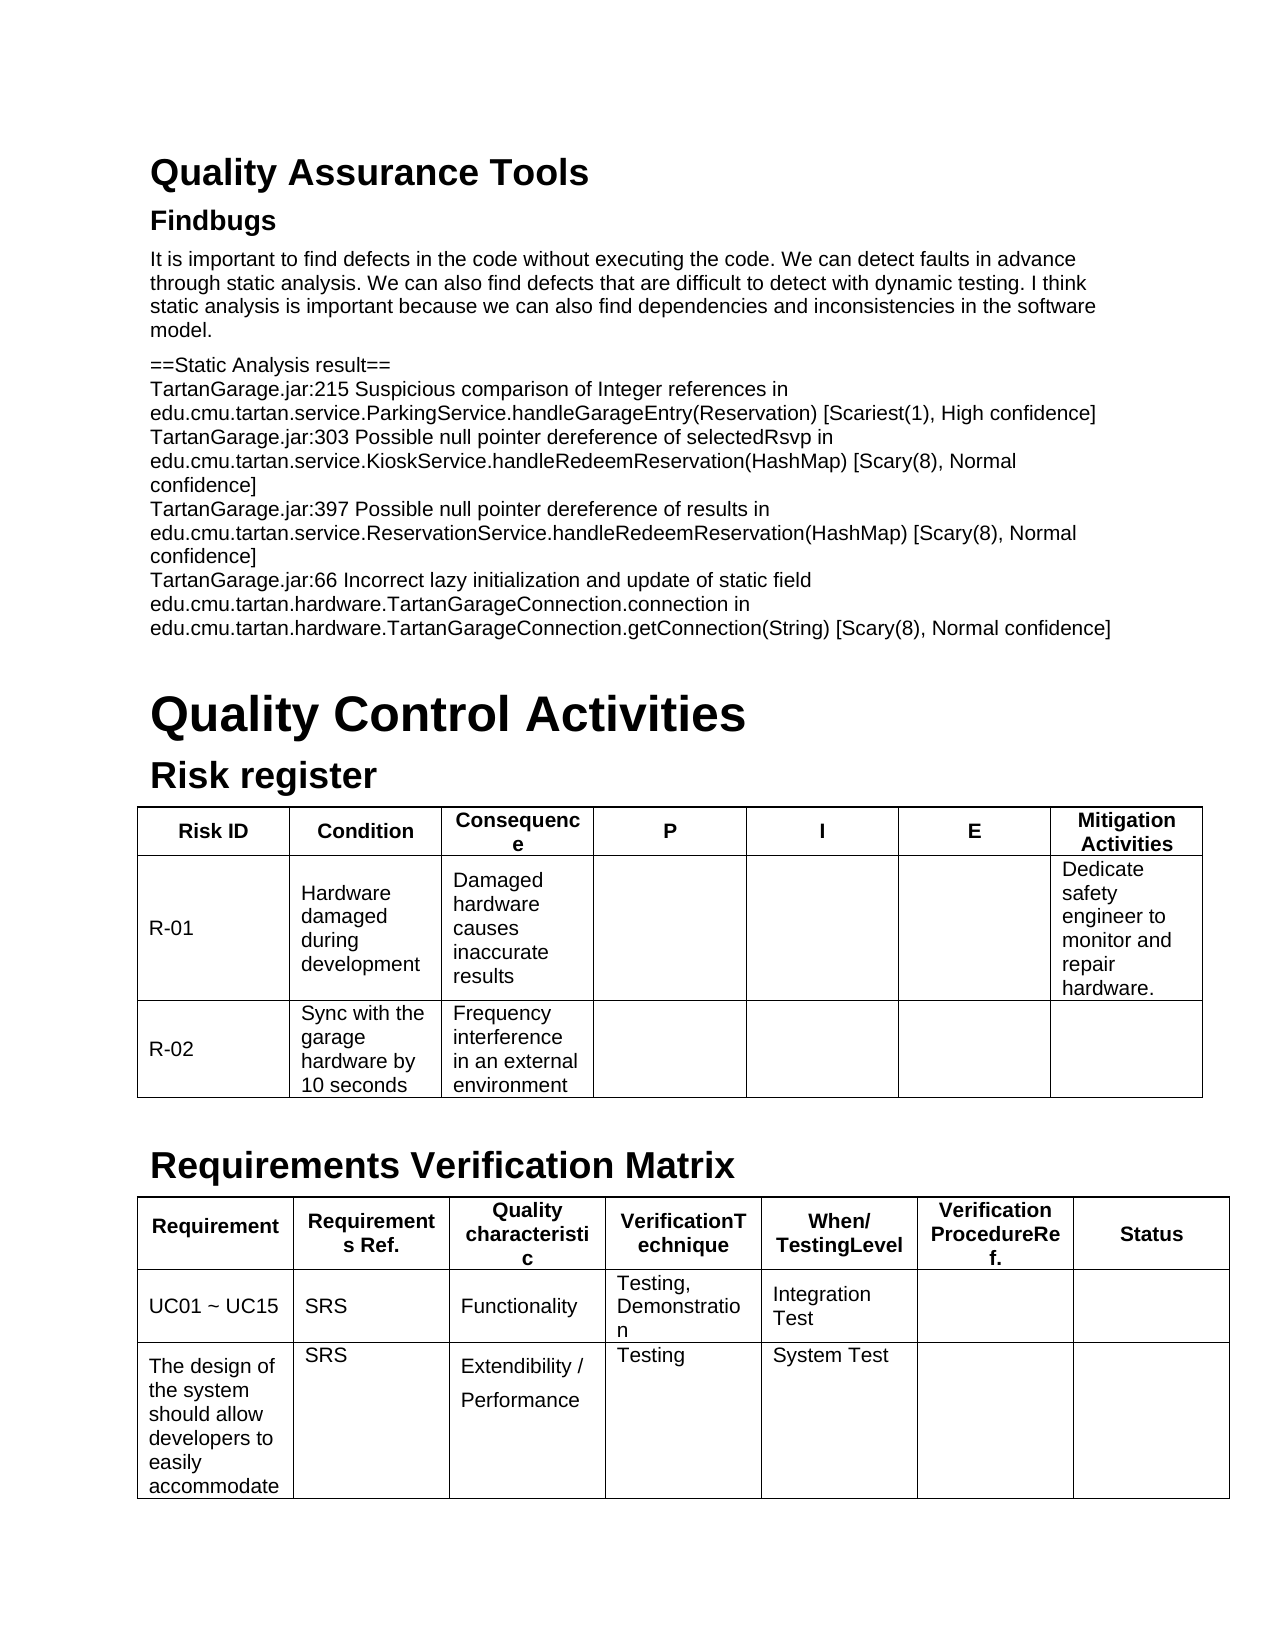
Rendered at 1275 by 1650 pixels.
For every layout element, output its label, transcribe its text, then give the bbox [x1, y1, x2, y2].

table_cell System Test [762, 1343, 917, 1497]
table_cell [594, 856, 746, 1000]
subtitle Quality Control Activities [150, 685, 1125, 742]
subtitle Risk register [150, 753, 1125, 796]
table_cell Damaged hardware causes inaccurate results [442, 856, 593, 1000]
table_header Requirement [138, 1198, 293, 1269]
table_cell R-01 [138, 856, 289, 1000]
table_header Condition [290, 808, 441, 855]
table_header VerificationTechnique [606, 1198, 761, 1269]
table_header Verification ProcedureRef. [918, 1198, 1073, 1269]
subtitle Findbugs [150, 203, 1125, 236]
table_cell Dedicate safety engineer to monitor and repair hardware. [1051, 856, 1202, 1000]
table_cell [747, 1001, 898, 1097]
table_cell Sync with the garage hardware by 10 seconds [290, 1001, 441, 1097]
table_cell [138, 1343, 293, 1497]
table_header Requirements Ref. [294, 1198, 449, 1269]
table_cell [1074, 1343, 1229, 1497]
subtitle Quality Assurance Tools [150, 150, 1125, 193]
text It is important to find defects in the code without executing the code. We can detect faults in advance through static analysis. We can also find defects that are difficult to detect with dynamic testing. I think static analysis is important because we can also find dependencies and inconsistencies in the software model. [150, 246, 1125, 342]
table_header Status [1074, 1198, 1229, 1269]
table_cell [450, 1343, 605, 1497]
table_cell [899, 856, 1050, 1000]
table_cell [1074, 1270, 1229, 1342]
table_header Consequence [442, 808, 593, 855]
table_cell Testing, Demonstration [606, 1270, 761, 1342]
subtitle Requirements Verification Matrix [150, 1143, 1125, 1186]
table_cell Testing [606, 1343, 761, 1497]
table_cell SRS [294, 1270, 449, 1342]
table_cell SRS [294, 1343, 449, 1497]
table_cell [918, 1343, 1073, 1497]
table_cell [899, 1001, 1050, 1097]
table_header P [594, 808, 746, 855]
table_header I [747, 808, 898, 855]
table_header E [899, 808, 1050, 855]
table_cell Functionality [450, 1270, 605, 1342]
table_cell Integration Test [762, 1270, 917, 1342]
table_header Risk ID [138, 808, 289, 855]
table_cell UC01 ~ UC15 [138, 1270, 293, 1342]
table_header When/ TestingLevel [762, 1198, 917, 1269]
table_cell R-02 [138, 1001, 289, 1097]
table_cell [747, 856, 898, 1000]
table_header Quality characteristic [450, 1198, 605, 1269]
table_header Mitigation Activities [1051, 808, 1202, 855]
table_cell [918, 1270, 1073, 1342]
table_cell [594, 1001, 746, 1097]
table_cell Frequency interference in an external environment [442, 1001, 593, 1097]
table_cell [1051, 1001, 1202, 1097]
table_cell Hardware damaged during development [290, 856, 441, 1000]
text ==Static Analysis result== TartanGarage.jar:215 Suspicious comparison of Integer references in edu.cmu.tartan.service.ParkingService.handleGarageEntry(Reservation) [Scariest(1), High confidence] TartanGarage.jar:303 Possible null pointer dereference of selectedRsvp in edu.cmu.tartan.service.KioskService.handleRedeemReservation(HashMap) [Scary(8), Normal confidence] TartanGarage.jar:397 Possible null pointer dereference of results in edu.cmu.tartan.service.ReservationService.handleRedeemReservation(HashMap) [Scary(8), Normal confidence] TartanGarage.jar:66 Incorrect lazy initialization and update of static field edu.cmu.tartan.hardware.TartanGarageConnection.connection in edu.cmu.tartan.hardware.TartanGarageConnection.getConnection(String) [Scary(8), Normal confidence] [150, 353, 1125, 640]
